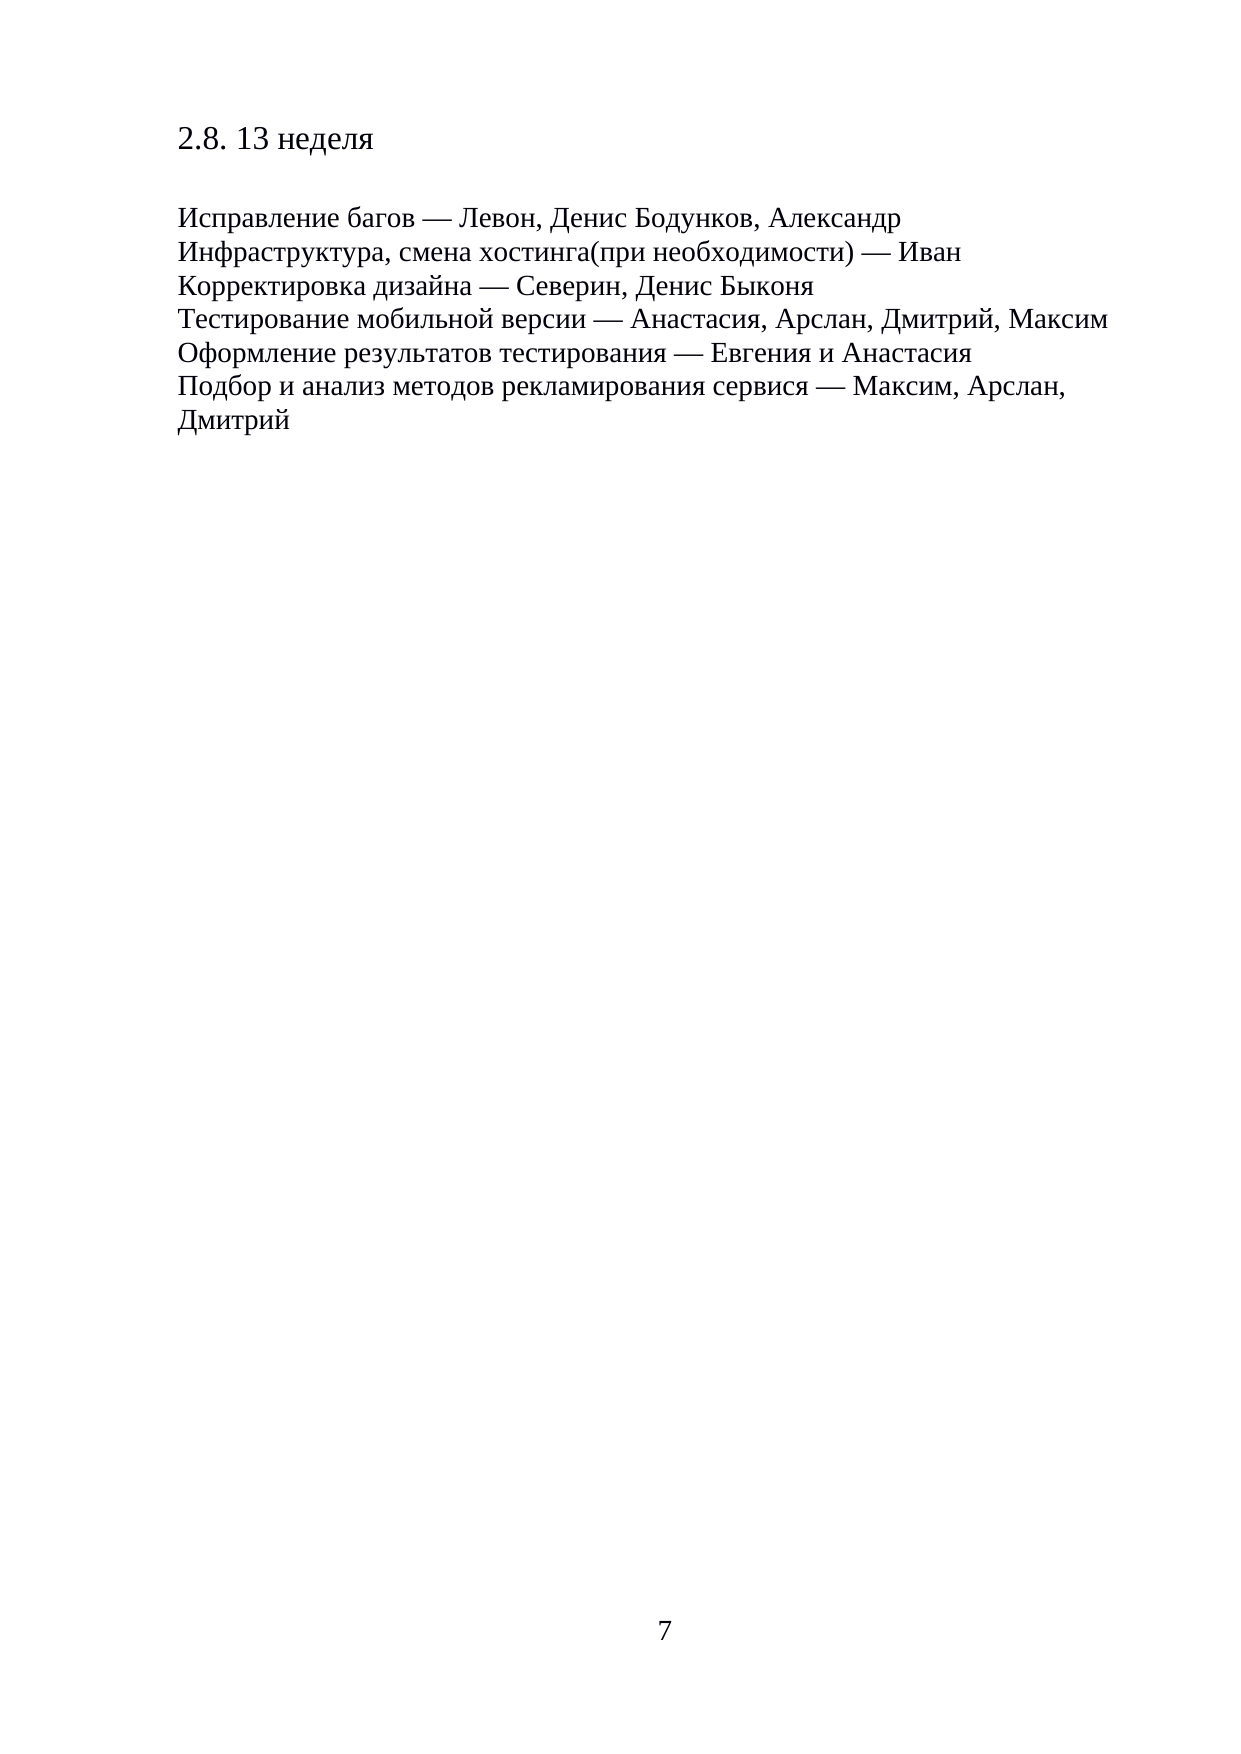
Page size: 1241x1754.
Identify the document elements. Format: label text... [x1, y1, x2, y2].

text Исправление багов — Левон, Денис Бодунков, Александр [177, 201, 1152, 234]
text Тестирование мобильной версии — Анастасия, Арслан, Дмитрий, Максим [177, 301, 1152, 335]
text Оформление результатов тестирования — Евгения и Анастасия [177, 335, 1152, 368]
subtitle 13 неделя [177, 118, 1152, 156]
text Подбор и анализ методов рекламирования сервися — Максим, Арслан, Дмитрий [177, 368, 1152, 435]
text Корректировка дизайна — Северин, Денис Быконя [177, 268, 1152, 301]
text Инфраструктура, смена хостинга(при необходимости) — Иван [177, 234, 1152, 268]
